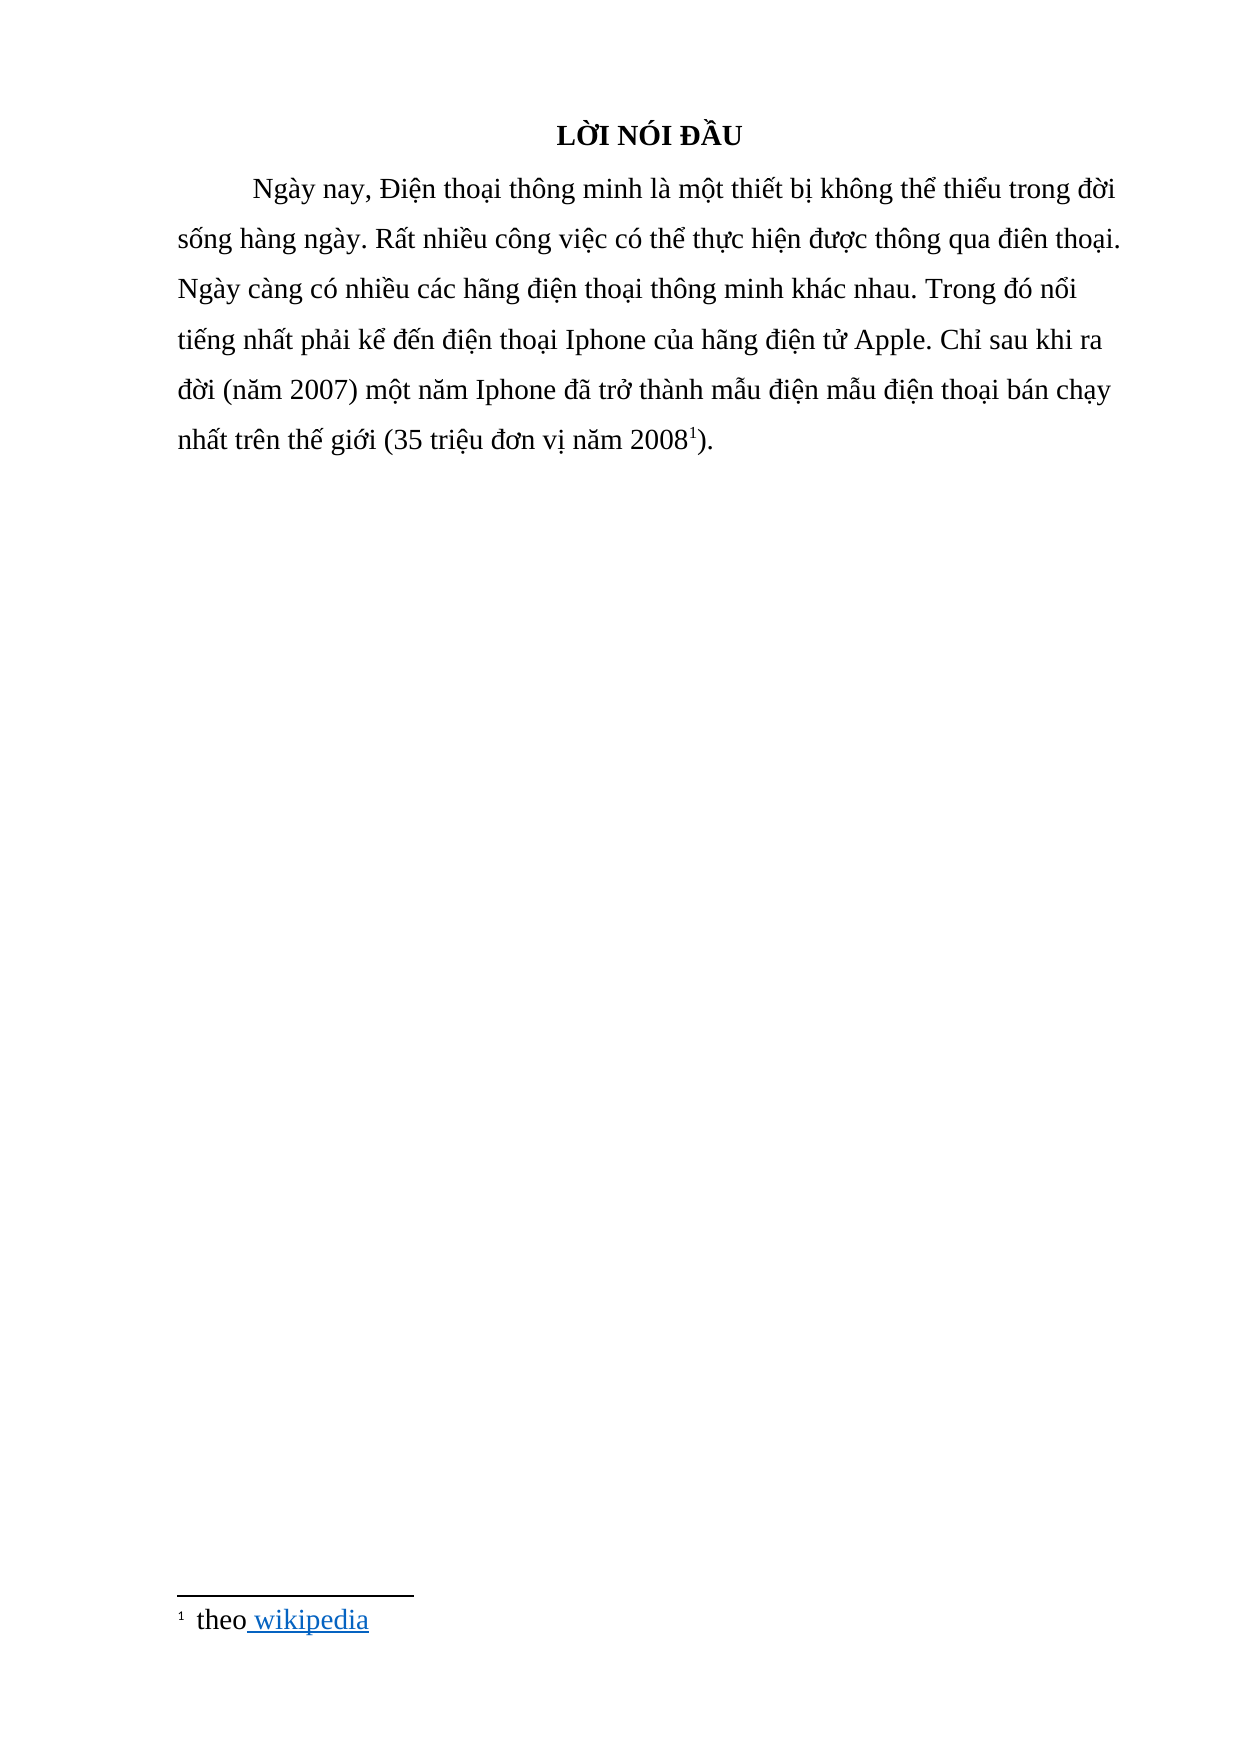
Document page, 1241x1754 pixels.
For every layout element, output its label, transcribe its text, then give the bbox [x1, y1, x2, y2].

text Ngày nay, Điện thoại thông minh là một thiết bị không thể thiểu trong đời sống hàng ngày. Rất nhiều công việc có thể thực hiện được thông qua điên thoại. Ngày càng có nhiều các hãng điện thoại thông minh khác nhau. Trong đó nổi tiếng nhất phải kể đến điện thoại Iphone của hãng điện tử Apple. Chỉ sau khi ra đời (năm 2007) một năm Iphone đã trở thành mẫu điện mẫu điện thoại bán chạy nhất trên thế giới (35 triệu đơn vị năm 2008). [177, 171, 1122, 456]
text LỜI NÓI ĐẦU [177, 118, 1122, 152]
